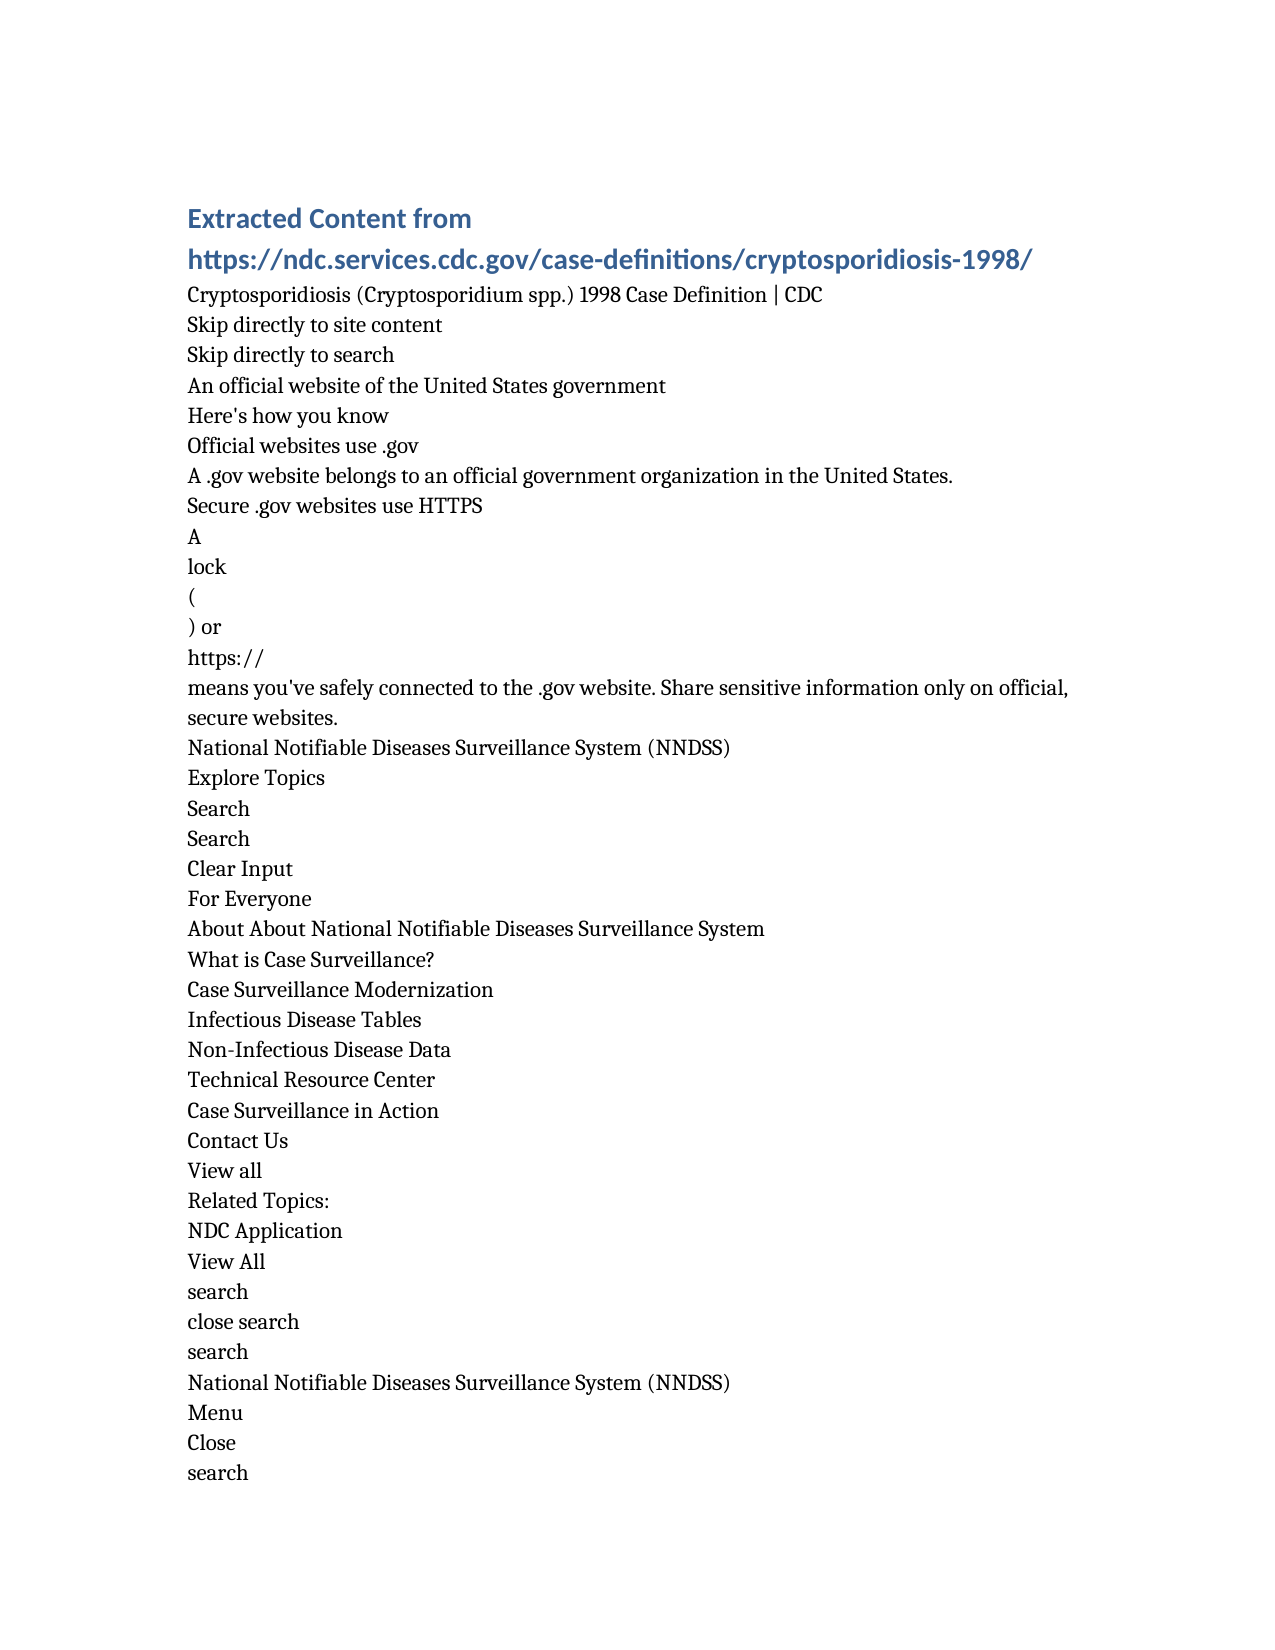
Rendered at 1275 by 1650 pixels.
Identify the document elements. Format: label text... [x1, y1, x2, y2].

subtitle Extracted Content from https://ndc.services.cdc.gov/case-definitions/cryptosporidiosis-1998/ [187, 200, 1087, 277]
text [187, 282, 1087, 1486]
